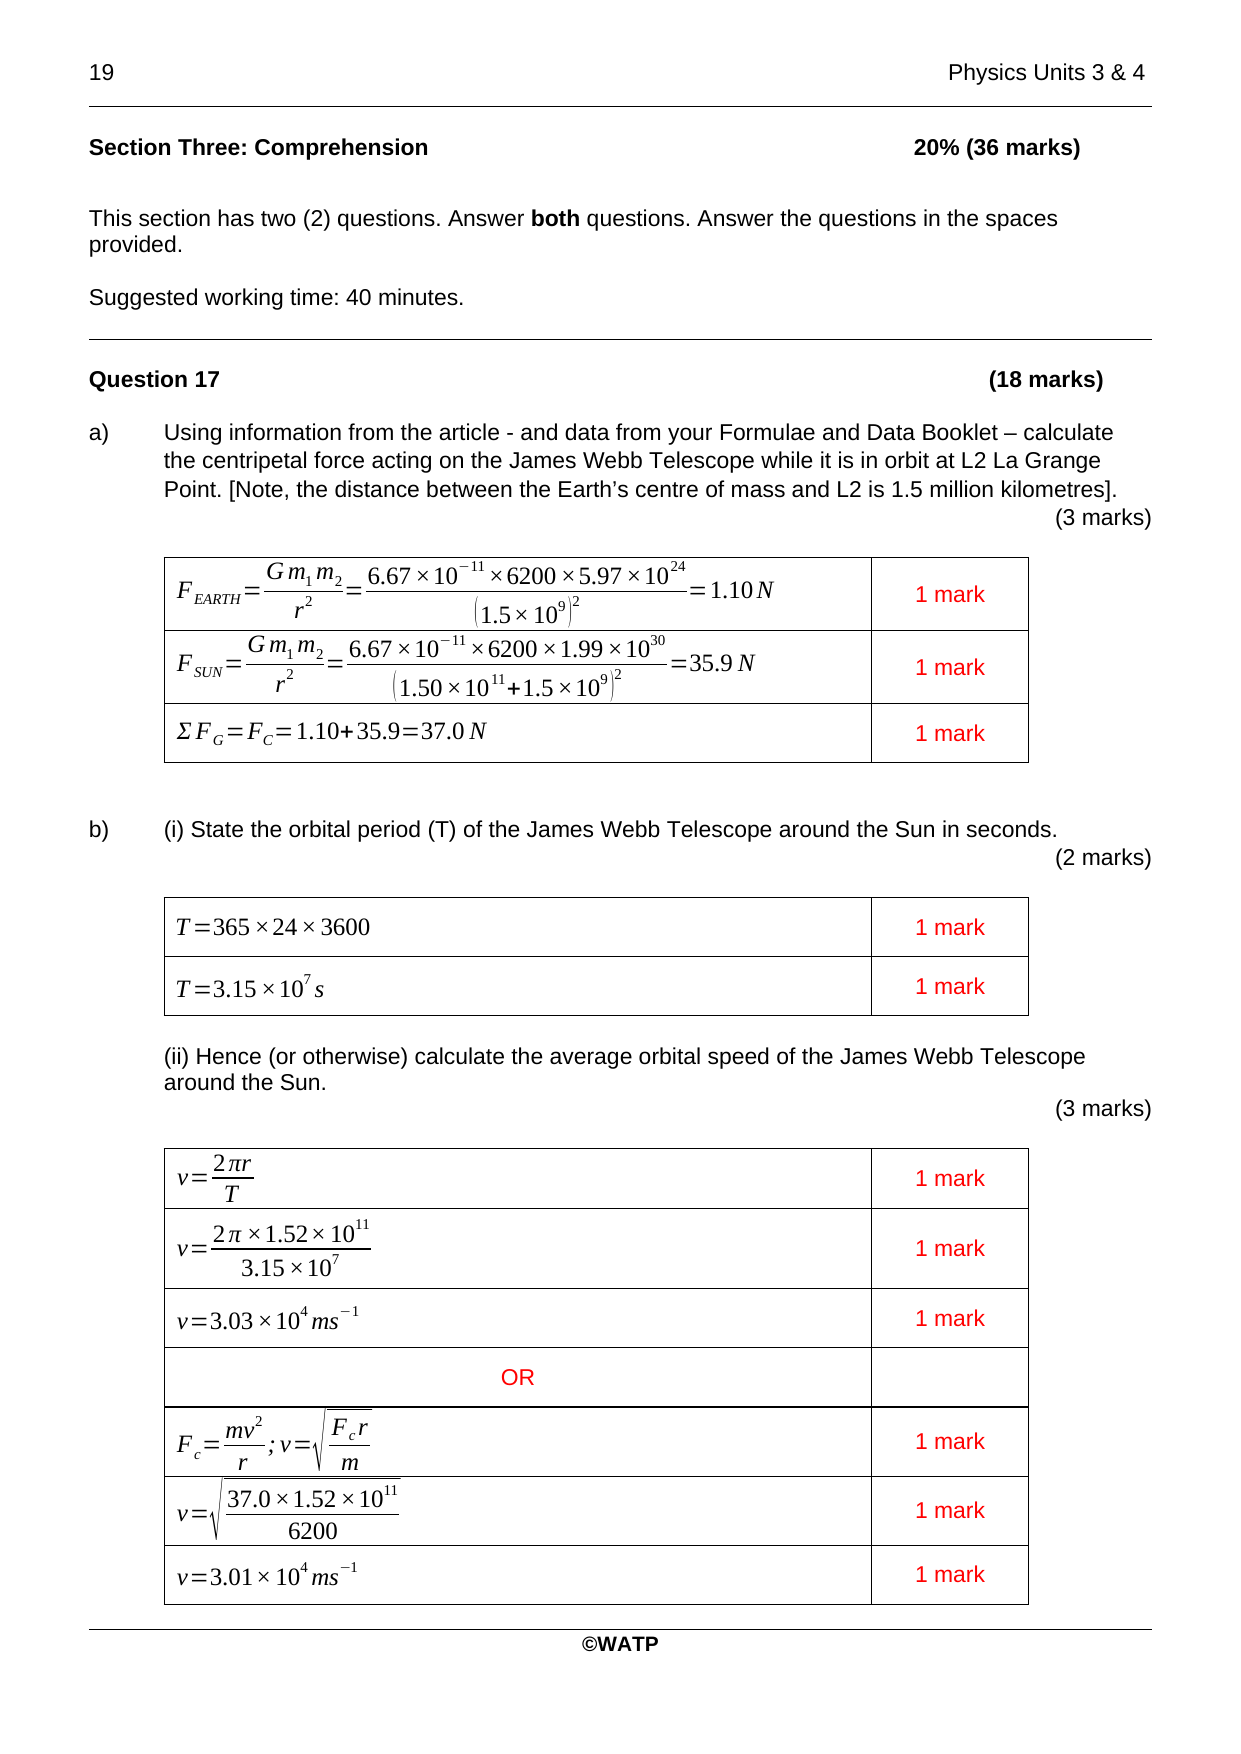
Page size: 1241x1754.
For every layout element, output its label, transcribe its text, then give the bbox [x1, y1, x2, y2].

table_header [165, 558, 871, 630]
table_cell 1 mark [872, 1209, 1028, 1288]
table_header 1 mark [872, 1149, 1028, 1208]
table_cell [165, 957, 871, 1015]
table_cell [165, 1546, 871, 1603]
text Question 17 (18 marks) [89, 366, 1152, 392]
table_cell 1 mark [872, 631, 1028, 703]
list (ii) Hence (or otherwise) calculate the average orbital speed of the James Webb Telescope around the Sun. [164, 1043, 1152, 1095]
text Suggested working time: 40 minutes. [89, 284, 1152, 310]
table_header [165, 898, 871, 956]
list (3 marks) [164, 1095, 1152, 1122]
list (3 marks) [164, 504, 1152, 531]
table_header 1 mark [872, 898, 1028, 956]
table_header [165, 1149, 871, 1208]
text This section has two (2) questions. Answer both questions. Answer the questions in the spaces provided. [89, 205, 1152, 258]
list Using information from the article - and data from your Formulae and Data Booklet – calculate the centripetal force acting on the James Webb Telescope while it is in orbit at L2 La Grange Point. [Note, the distance between the Earth’s centre of mass and L2 is 1.5 million kilometres]. [89, 419, 1152, 502]
table_cell [165, 1289, 871, 1347]
table_cell [165, 631, 871, 703]
table_cell 1 mark [872, 957, 1028, 1015]
table_cell [165, 704, 871, 762]
table_header 1 mark [872, 558, 1028, 630]
text Section Three: Comprehension 20% (36 marks) [89, 133, 1152, 160]
table_cell [872, 1348, 1028, 1406]
table_cell 1 mark [872, 704, 1028, 762]
list (i) State the orbital period (T) of the James Webb Telescope around the Sun in seconds. [89, 816, 1152, 842]
table_cell 1 mark [872, 1289, 1028, 1347]
table_cell OR [165, 1348, 871, 1406]
table_cell [165, 1477, 871, 1544]
table_cell [165, 1209, 871, 1288]
table_cell 1 mark [872, 1546, 1028, 1603]
table_cell 1 mark [872, 1477, 1028, 1544]
table_cell 1 mark [872, 1408, 1028, 1476]
table_cell [165, 1408, 871, 1476]
list (2 marks) [164, 844, 1152, 871]
